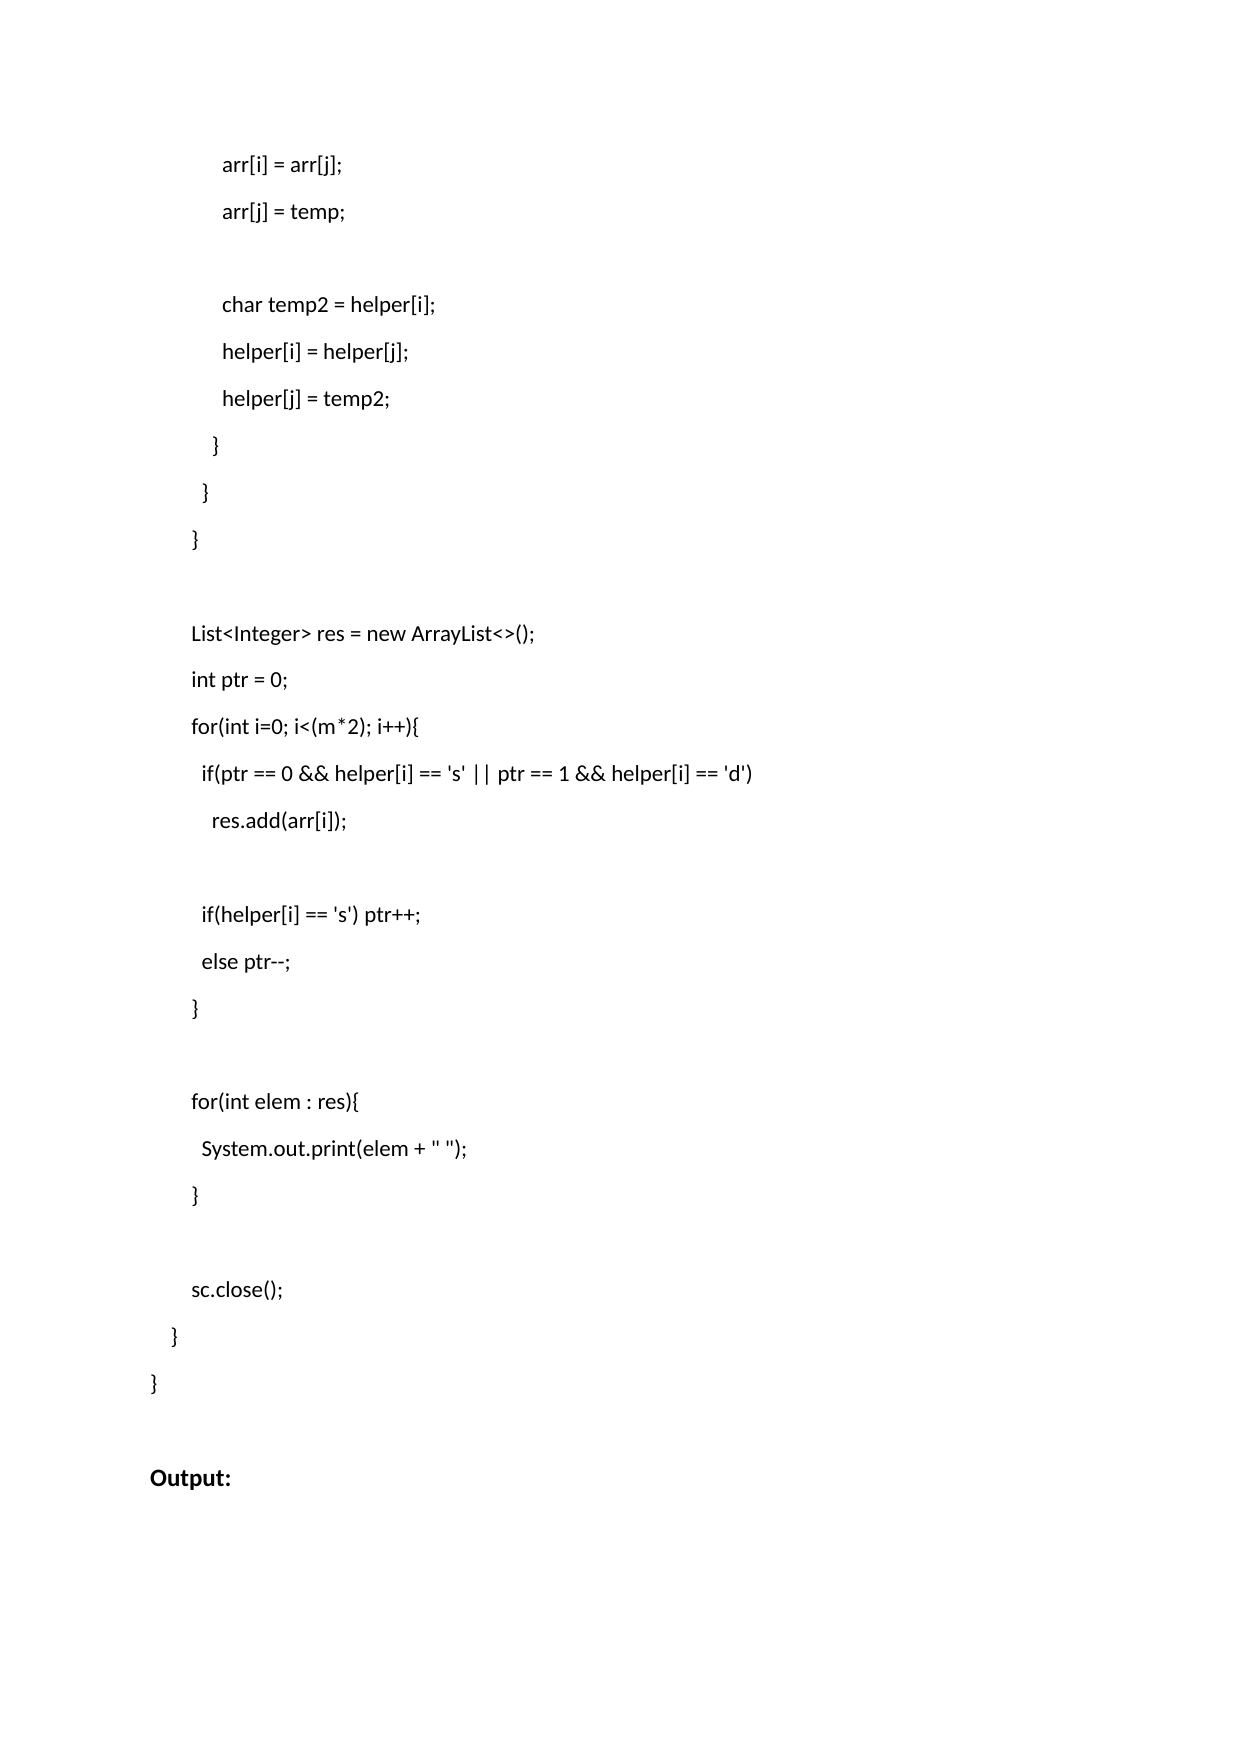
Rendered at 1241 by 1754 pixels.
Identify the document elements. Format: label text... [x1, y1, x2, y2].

text else ptr--; [150, 947, 1090, 975]
text } [150, 525, 1090, 553]
text arr[j] = temp; [150, 197, 1090, 225]
text } [150, 1369, 1090, 1397]
text } [150, 994, 1090, 1022]
text } [150, 478, 1090, 506]
text } [150, 1322, 1090, 1350]
text sc.close(); [150, 1275, 1090, 1303]
text arr[i] = arr[j]; [150, 150, 1090, 178]
text char temp2 = helper[i]; [150, 291, 1090, 319]
text Output: [150, 1462, 1090, 1493]
text if(helper[i] == 's') ptr++; [150, 900, 1090, 928]
text } [150, 1181, 1090, 1209]
text System.out.print(elem + " "); [150, 1134, 1090, 1162]
text for(int elem : res){ [150, 1087, 1090, 1116]
text res.add(arr[i]); [150, 806, 1090, 834]
text helper[i] = helper[j]; [150, 337, 1090, 366]
text int ptr = 0; [150, 666, 1090, 694]
text List<Integer> res = new ArrayList<>(); [150, 619, 1090, 647]
text for(int i=0; i<(m*2); i++){ [150, 712, 1090, 741]
text if(ptr == 0 && helper[i] == 's' || ptr == 1 && helper[i] == 'd') [150, 759, 1090, 787]
text helper[j] = temp2; [150, 384, 1090, 412]
text } [150, 431, 1090, 459]
